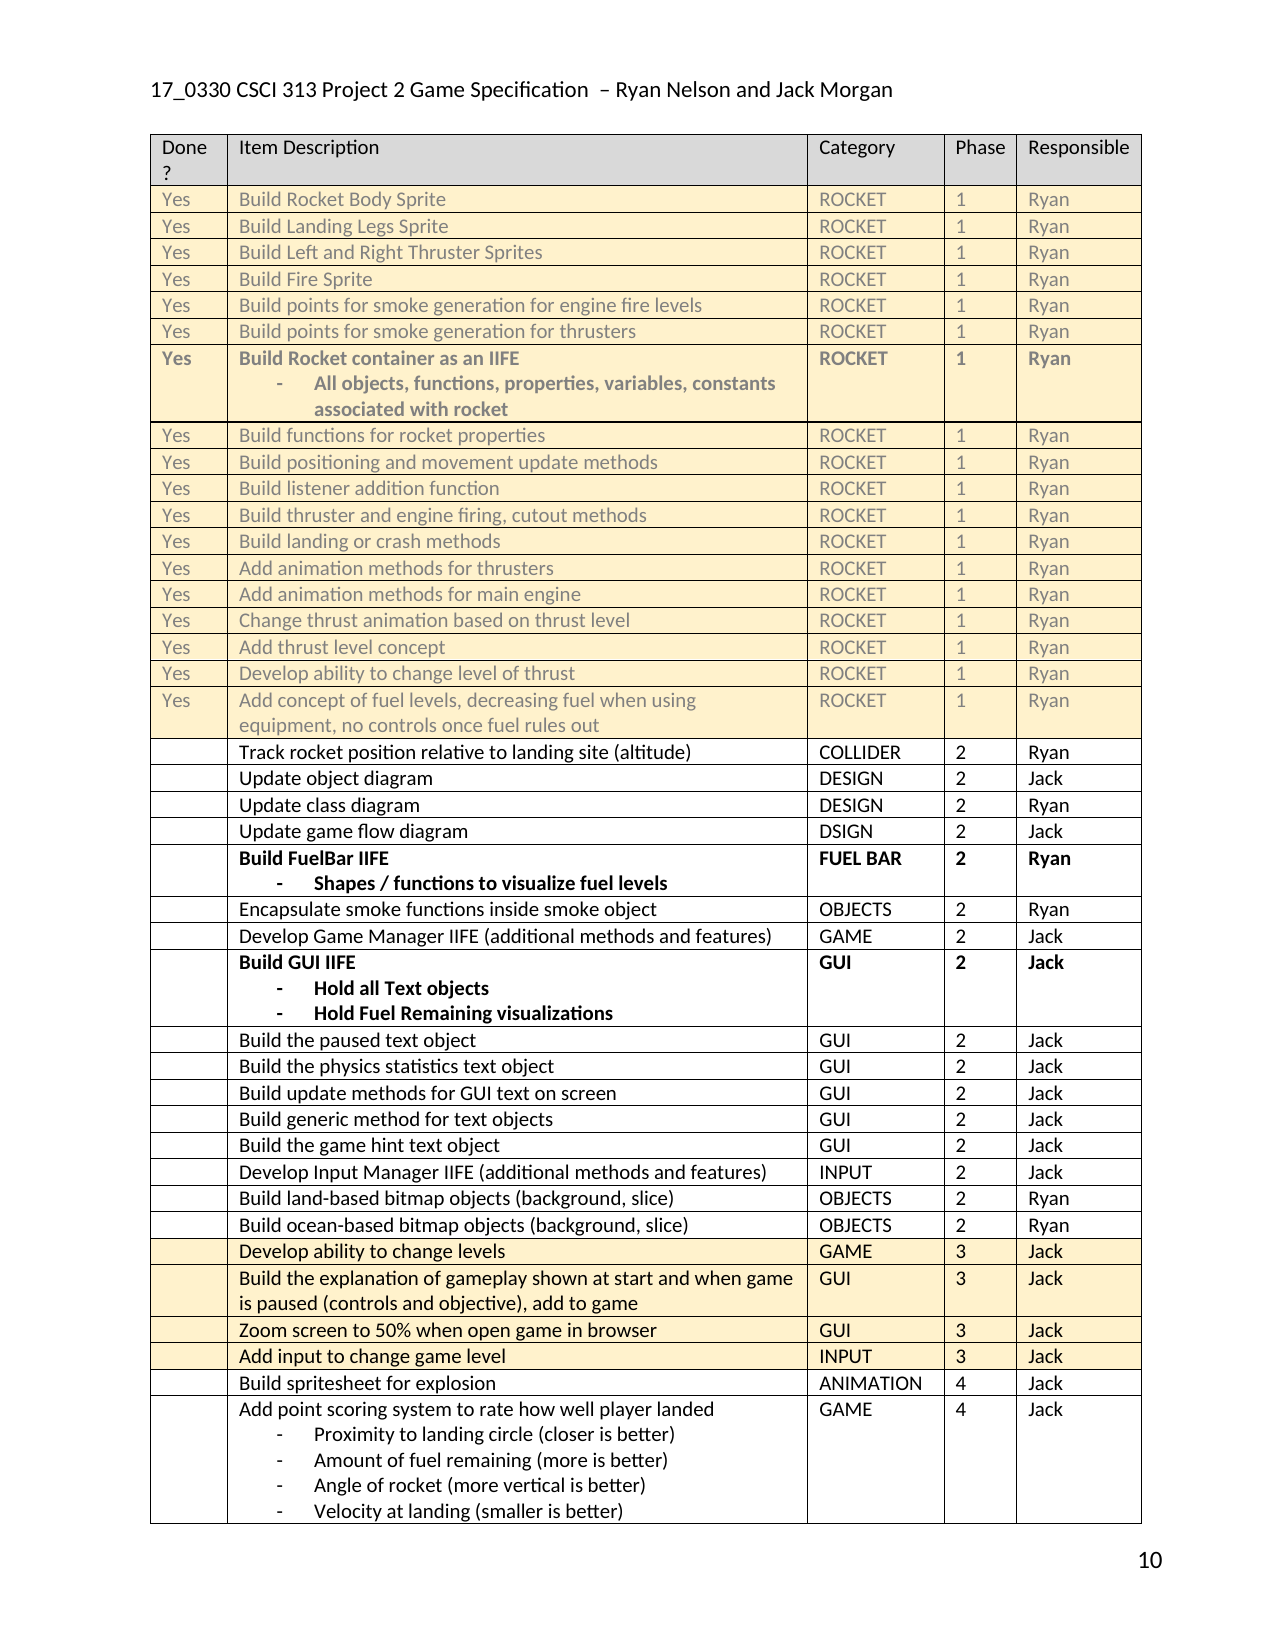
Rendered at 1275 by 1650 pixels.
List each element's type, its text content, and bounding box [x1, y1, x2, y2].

table_header Item Description [228, 135, 807, 185]
table_cell Yes [151, 186, 227, 212]
table_cell Build Fire Sprite [228, 266, 807, 291]
table_cell ROCKET [808, 345, 944, 421]
table_cell 2 [945, 923, 1016, 948]
table_cell Build land-based bitmap objects (background, slice) [228, 1186, 807, 1211]
table_cell Add animation methods for thrusters [228, 555, 807, 580]
table_cell Ryan [1017, 292, 1141, 318]
table_cell 2 [945, 1186, 1016, 1211]
table_cell Build Rocket container as an IIFE All objects, functions, properties, variables, constants associated with rocket [228, 345, 807, 421]
table_cell [151, 1106, 227, 1132]
table_cell 2 [945, 1080, 1016, 1105]
table_cell Ryan [1017, 897, 1141, 922]
table_cell Yes [151, 319, 227, 344]
table_cell Yes [151, 475, 227, 501]
table_cell DSIGN [808, 818, 944, 844]
table_cell ROCKET [808, 581, 944, 607]
table_cell 1 [945, 292, 1016, 318]
table_cell Track rocket position relative to landing site (altitude) [228, 739, 807, 764]
table_cell Build Left and Right Thruster Sprites [228, 239, 807, 265]
table_cell Ryan [1017, 1212, 1141, 1237]
table_cell Ryan [1017, 634, 1141, 659]
table_cell 1 [945, 239, 1016, 265]
table_cell 3 [945, 1239, 1016, 1264]
table_cell [151, 818, 227, 844]
table_cell ROCKET [808, 687, 944, 738]
table_cell [151, 1212, 227, 1237]
table_cell 1 [945, 449, 1016, 474]
table_cell Add point scoring system to rate how well player landed Proximity to landing circle (closer is better) Amount of fuel remaining (more is better) Angle of rocket (more vertical is better) Velocity at landing (smaller is better) [228, 1396, 807, 1523]
table_cell Yes [151, 661, 227, 686]
table_cell Yes [151, 608, 227, 633]
table_cell Build update methods for GUI text on screen [228, 1080, 807, 1105]
table_cell Ryan [1017, 502, 1141, 527]
table_cell Build the paused text object [228, 1027, 807, 1052]
table_cell GAME [808, 1239, 944, 1264]
table_cell 2 [945, 845, 1016, 896]
table_cell Build spritesheet for explosion [228, 1370, 807, 1395]
table_cell 1 [945, 266, 1016, 291]
table_cell Ryan [1017, 319, 1141, 344]
table_cell Update game flow diagram [228, 818, 807, 844]
table_cell ROCKET [808, 319, 944, 344]
table_cell Jack [1017, 1106, 1141, 1132]
table_cell 2 [945, 897, 1016, 922]
table_cell 1 [945, 634, 1016, 659]
table_cell Add thrust level concept [228, 634, 807, 659]
table_cell Build the physics statistics text object [228, 1053, 807, 1079]
table_cell 1 [945, 319, 1016, 344]
table_cell ROCKET [808, 555, 944, 580]
table_cell ROCKET [808, 423, 944, 448]
table_cell Ryan [1017, 608, 1141, 633]
table_cell Jack [1017, 1159, 1141, 1184]
table_cell [151, 897, 227, 922]
table_cell Yes [151, 634, 227, 659]
table_cell Jack [1017, 1396, 1141, 1523]
table_cell Ryan [1017, 555, 1141, 580]
table_cell 1 [945, 687, 1016, 738]
table_cell Develop Game Manager IIFE (additional methods and features) [228, 923, 807, 948]
table_cell DESIGN [808, 765, 944, 791]
table_cell Jack [1017, 1265, 1141, 1316]
table_cell Ryan [1017, 239, 1141, 265]
table_cell Jack [1017, 1317, 1141, 1342]
table_cell ROCKET [808, 266, 944, 291]
table_cell [151, 1317, 227, 1342]
table_cell Encapsulate smoke functions inside smoke object [228, 897, 807, 922]
table_header Responsible [1017, 135, 1141, 185]
table_cell [151, 1265, 227, 1316]
table_cell Ryan [1017, 528, 1141, 554]
table_cell ROCKET [808, 186, 944, 212]
table_cell GAME [808, 923, 944, 948]
table_cell Build ocean-based bitmap objects (background, slice) [228, 1212, 807, 1237]
table_cell Ryan [1017, 266, 1141, 291]
table_cell [151, 1027, 227, 1052]
table_cell Ryan [1017, 661, 1141, 686]
table_cell Ryan [1017, 1186, 1141, 1211]
table_cell Jack [1017, 1133, 1141, 1158]
table_cell [151, 950, 227, 1026]
table_cell Build Rocket Body Sprite [228, 186, 807, 212]
table_cell 2 [945, 1106, 1016, 1132]
table_cell GUI [808, 1053, 944, 1079]
table_cell Yes [151, 555, 227, 580]
table_cell Jack [1017, 1027, 1141, 1052]
table_cell Jack [1017, 818, 1141, 844]
table_cell ROCKET [808, 528, 944, 554]
table_cell 1 [945, 608, 1016, 633]
table_cell Build GUI IIFE Hold all Text objects Hold Fuel Remaining visualizations [228, 950, 807, 1026]
table_cell Build Landing Legs Sprite [228, 213, 807, 238]
table_cell [151, 739, 227, 764]
table_cell Jack [1017, 1370, 1141, 1395]
table_cell GUI [808, 1317, 944, 1342]
table_cell 2 [945, 818, 1016, 844]
table_cell OBJECTS [808, 1186, 944, 1211]
table_cell Build listener addition function [228, 475, 807, 501]
table_cell 2 [945, 765, 1016, 791]
table_cell Jack [1017, 923, 1141, 948]
table_cell Ryan [1017, 186, 1141, 212]
table_cell GUI [808, 1106, 944, 1132]
table_cell [151, 1159, 227, 1184]
table_cell 1 [945, 345, 1016, 421]
table_cell Change thrust animation based on thrust level [228, 608, 807, 633]
table_cell 2 [945, 1053, 1016, 1079]
table_cell Update class diagram [228, 792, 807, 817]
table_cell Build the explanation of gameplay shown at start and when game is paused (controls and objective), add to game [228, 1265, 807, 1316]
table_cell Add animation methods for main engine [228, 581, 807, 607]
table_cell Yes [151, 266, 227, 291]
table_cell Build positioning and movement update methods [228, 449, 807, 474]
table_cell [151, 1343, 227, 1369]
table_cell DESIGN [808, 792, 944, 817]
table_cell Ryan [1017, 345, 1141, 421]
table_cell Build the game hint text object [228, 1133, 807, 1158]
table_cell 4 [945, 1396, 1016, 1523]
table_cell Yes [151, 528, 227, 554]
table_cell GUI [808, 950, 944, 1026]
table_cell 2 [945, 1133, 1016, 1158]
table_cell OBJECTS [808, 897, 944, 922]
table_cell ROCKET [808, 449, 944, 474]
table_cell ROCKET [808, 213, 944, 238]
table_cell Yes [151, 581, 227, 607]
table_cell ANIMATION [808, 1370, 944, 1395]
table_cell [151, 1053, 227, 1079]
table_header Category [808, 135, 944, 185]
table_cell 2 [945, 1212, 1016, 1237]
table_cell 1 [945, 555, 1016, 580]
table_header Phase [945, 135, 1016, 185]
table_cell 1 [945, 475, 1016, 501]
table_cell 1 [945, 502, 1016, 527]
table_cell ROCKET [808, 634, 944, 659]
table_cell Ryan [1017, 449, 1141, 474]
table_cell Build points for smoke generation for engine fire levels [228, 292, 807, 318]
table_cell Develop ability to change levels [228, 1239, 807, 1264]
table_cell [151, 845, 227, 896]
table_cell Build landing or crash methods [228, 528, 807, 554]
table_cell 3 [945, 1343, 1016, 1369]
table_cell Build generic method for text objects [228, 1106, 807, 1132]
table_cell Yes [151, 502, 227, 527]
table_cell ROCKET [808, 608, 944, 633]
table_cell GUI [808, 1080, 944, 1105]
table_cell GUI [808, 1027, 944, 1052]
table_cell 3 [945, 1265, 1016, 1316]
table_cell INPUT [808, 1343, 944, 1369]
table_cell Yes [151, 292, 227, 318]
table_cell Yes [151, 213, 227, 238]
table_cell Jack [1017, 1239, 1141, 1264]
table_cell 2 [945, 1027, 1016, 1052]
table_cell 4 [945, 1370, 1016, 1395]
table_cell Jack [1017, 765, 1141, 791]
table_cell Yes [151, 687, 227, 738]
table_cell [151, 1133, 227, 1158]
table_cell Add concept of fuel levels, decreasing fuel when using equipment, no controls once fuel rules out [228, 687, 807, 738]
table_cell Build FuelBar IIFE Shapes / functions to visualize fuel levels [228, 845, 807, 896]
table_cell [151, 1186, 227, 1211]
table_cell Update object diagram [228, 765, 807, 791]
table_cell Yes [151, 239, 227, 265]
table_cell Ryan [1017, 739, 1141, 764]
table_cell Build thruster and engine firing, cutout methods [228, 502, 807, 527]
table_cell FUEL BAR [808, 845, 944, 896]
table_header Done? [151, 135, 227, 185]
table_cell 2 [945, 739, 1016, 764]
table_cell Build functions for rocket properties [228, 423, 807, 448]
table_cell INPUT [808, 1159, 944, 1184]
table_cell ROCKET [808, 292, 944, 318]
table_cell [151, 792, 227, 817]
table_cell Ryan [1017, 581, 1141, 607]
table_cell [151, 1080, 227, 1105]
table_cell COLLIDER [808, 739, 944, 764]
table_cell 3 [945, 1317, 1016, 1342]
table_cell 1 [945, 423, 1016, 448]
table_cell [151, 1239, 227, 1264]
table_cell Develop ability to change level of thrust [228, 661, 807, 686]
table_cell Yes [151, 449, 227, 474]
table_cell Add input to change game level [228, 1343, 807, 1369]
table_cell 1 [945, 186, 1016, 212]
table_cell [151, 1370, 227, 1395]
table_cell Jack [1017, 1080, 1141, 1105]
table_cell Develop Input Manager IIFE (additional methods and features) [228, 1159, 807, 1184]
table_cell GUI [808, 1133, 944, 1158]
table_cell Build points for smoke generation for thrusters [228, 319, 807, 344]
table_cell 2 [945, 1159, 1016, 1184]
table_cell Ryan [1017, 423, 1141, 448]
table_cell Jack [1017, 950, 1141, 1026]
table_cell Jack [1017, 1343, 1141, 1369]
table_cell ROCKET [808, 239, 944, 265]
table_cell OBJECTS [808, 1212, 944, 1237]
table_cell 1 [945, 213, 1016, 238]
table_cell GAME [808, 1396, 944, 1523]
table_cell Jack [1017, 1053, 1141, 1079]
table_cell [151, 923, 227, 948]
table_cell 2 [945, 792, 1016, 817]
table_cell [151, 1396, 227, 1523]
table_cell Ryan [1017, 687, 1141, 738]
table_cell Ryan [1017, 792, 1141, 817]
table_cell Ryan [1017, 213, 1141, 238]
table_cell 2 [945, 950, 1016, 1026]
table_cell ROCKET [808, 502, 944, 527]
table_cell Yes [151, 345, 227, 421]
table_cell ROCKET [808, 661, 944, 686]
table_cell ROCKET [808, 475, 944, 501]
table_cell Ryan [1017, 475, 1141, 501]
table_cell Ryan [1017, 845, 1141, 896]
table_cell 1 [945, 528, 1016, 554]
table_cell GUI [808, 1265, 944, 1316]
table_cell Zoom screen to 50% when open game in browser [228, 1317, 807, 1342]
table_cell 1 [945, 661, 1016, 686]
table_cell 1 [945, 581, 1016, 607]
table_cell Yes [151, 423, 227, 448]
table_cell [151, 765, 227, 791]
